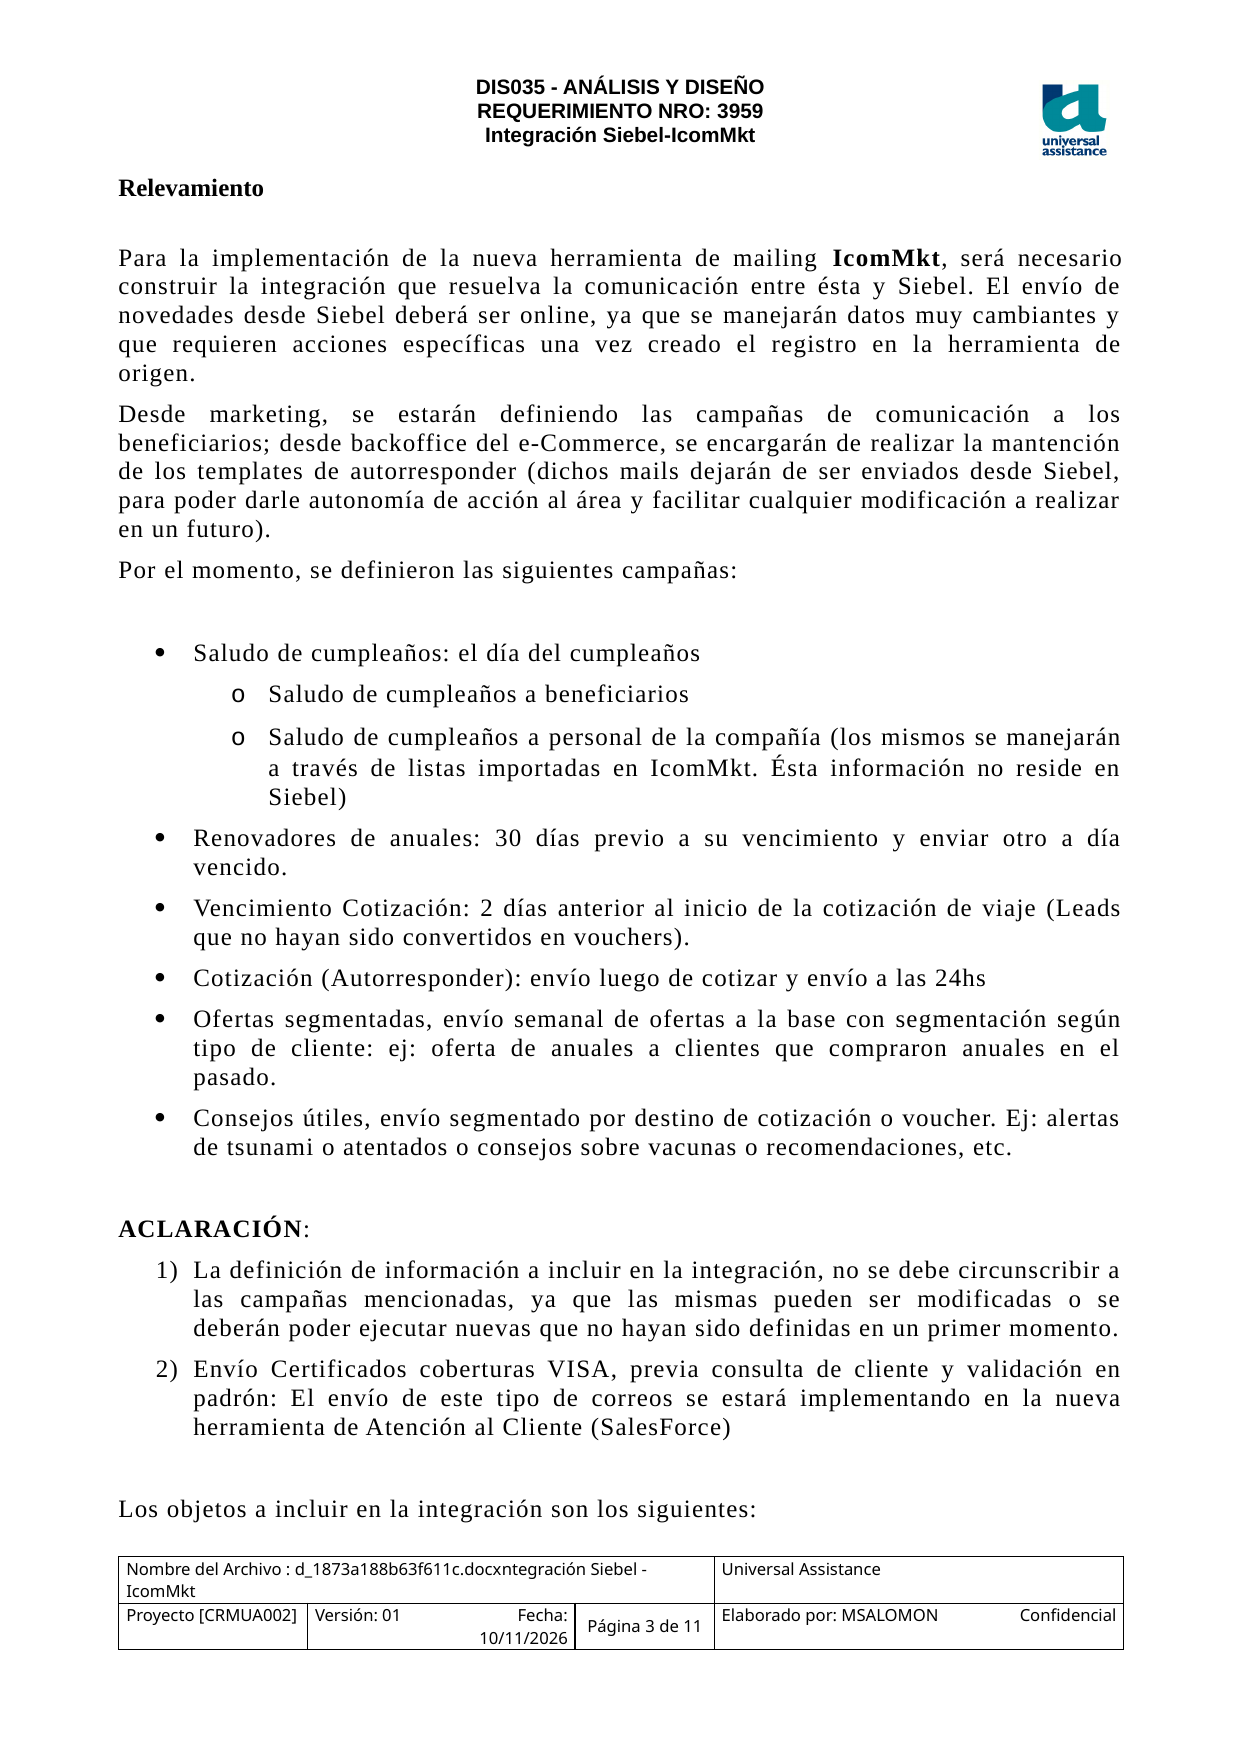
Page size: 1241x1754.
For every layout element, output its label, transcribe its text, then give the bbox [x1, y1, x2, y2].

subtitle Relevamiento [118, 173, 1122, 201]
list Cotización (Autorresponder): envío luego de cotizar y envío a las 24hs [156, 963, 1122, 992]
text Desde marketing, se estarán definiendo las campañas de comunicación a los beneficiarios; desde backoffice del e-Commerce, se encargarán de realizar la mantención de los templates de autorresponder (dichos mails dejarán de ser enviados desde Siebel, para poder darle autonomía de acción al área y facilitar cualquier modificación a realizar en un futuro). [118, 399, 1122, 543]
list Ofertas segmentadas, envío semanal de ofertas a la base con segmentación según tipo de cliente: ej: oferta de anuales a clientes que compraron anuales en el pasado. [156, 1004, 1122, 1091]
list La definición de información a incluir en la integración, no se debe circunscribir a las campañas mencionadas, ya que las mismas pueden ser modificadas o se deberán poder ejecutar nuevas que no hayan sido definidas en un primer momento. [156, 1256, 1122, 1342]
picture [1038, 80, 1110, 160]
text Los objetos a incluir en la integración son los siguientes: [118, 1494, 1122, 1523]
text Por el momento, se definieron las siguientes campañas: [118, 555, 1122, 584]
list Envío Certificados coberturas VISA, previa consulta de cliente y validación en padrón: El envío de este tipo de correos se estará implementando en la nueva herramienta de Atención al Cliente (SalesForce) [156, 1354, 1122, 1441]
text ACLARACIÓN: [118, 1214, 1122, 1243]
list Saludo de cumpleaños: el día del cumpleaños [156, 638, 1122, 666]
list Consejos útiles, envío segmentado por destino de cotización o voucher. Ej: alertas de tsunami o atentados o consejos sobre vacunas o recomendaciones, etc. [156, 1103, 1122, 1161]
text Para la implementación de la nueva herramienta de mailing IcomMkt, será necesario construir la integración que resuelva la comunicación entre ésta y Siebel. El envío de novedades desde Siebel deberá ser online, ya que se manejarán datos muy cambiantes y que requieren acciones específicas una vez creado el registro en la herramienta de origen. [118, 243, 1122, 386]
list Renovadores de anuales: 30 días previo a su vencimiento y enviar otro a día vencido. [156, 823, 1122, 881]
list Saludo de cumpleaños a personal de la compañía (los mismos se manejarán a través de listas importadas en IcomMkt. Ésta información no reside en Siebel) [231, 722, 1122, 811]
list Vencimiento Cotización: 2 días anterior al inicio de la cotización de viaje (Leads que no hayan sido convertidos en vouchers). [156, 893, 1122, 951]
list Saludo de cumpleaños a beneficiarios [231, 679, 1122, 710]
